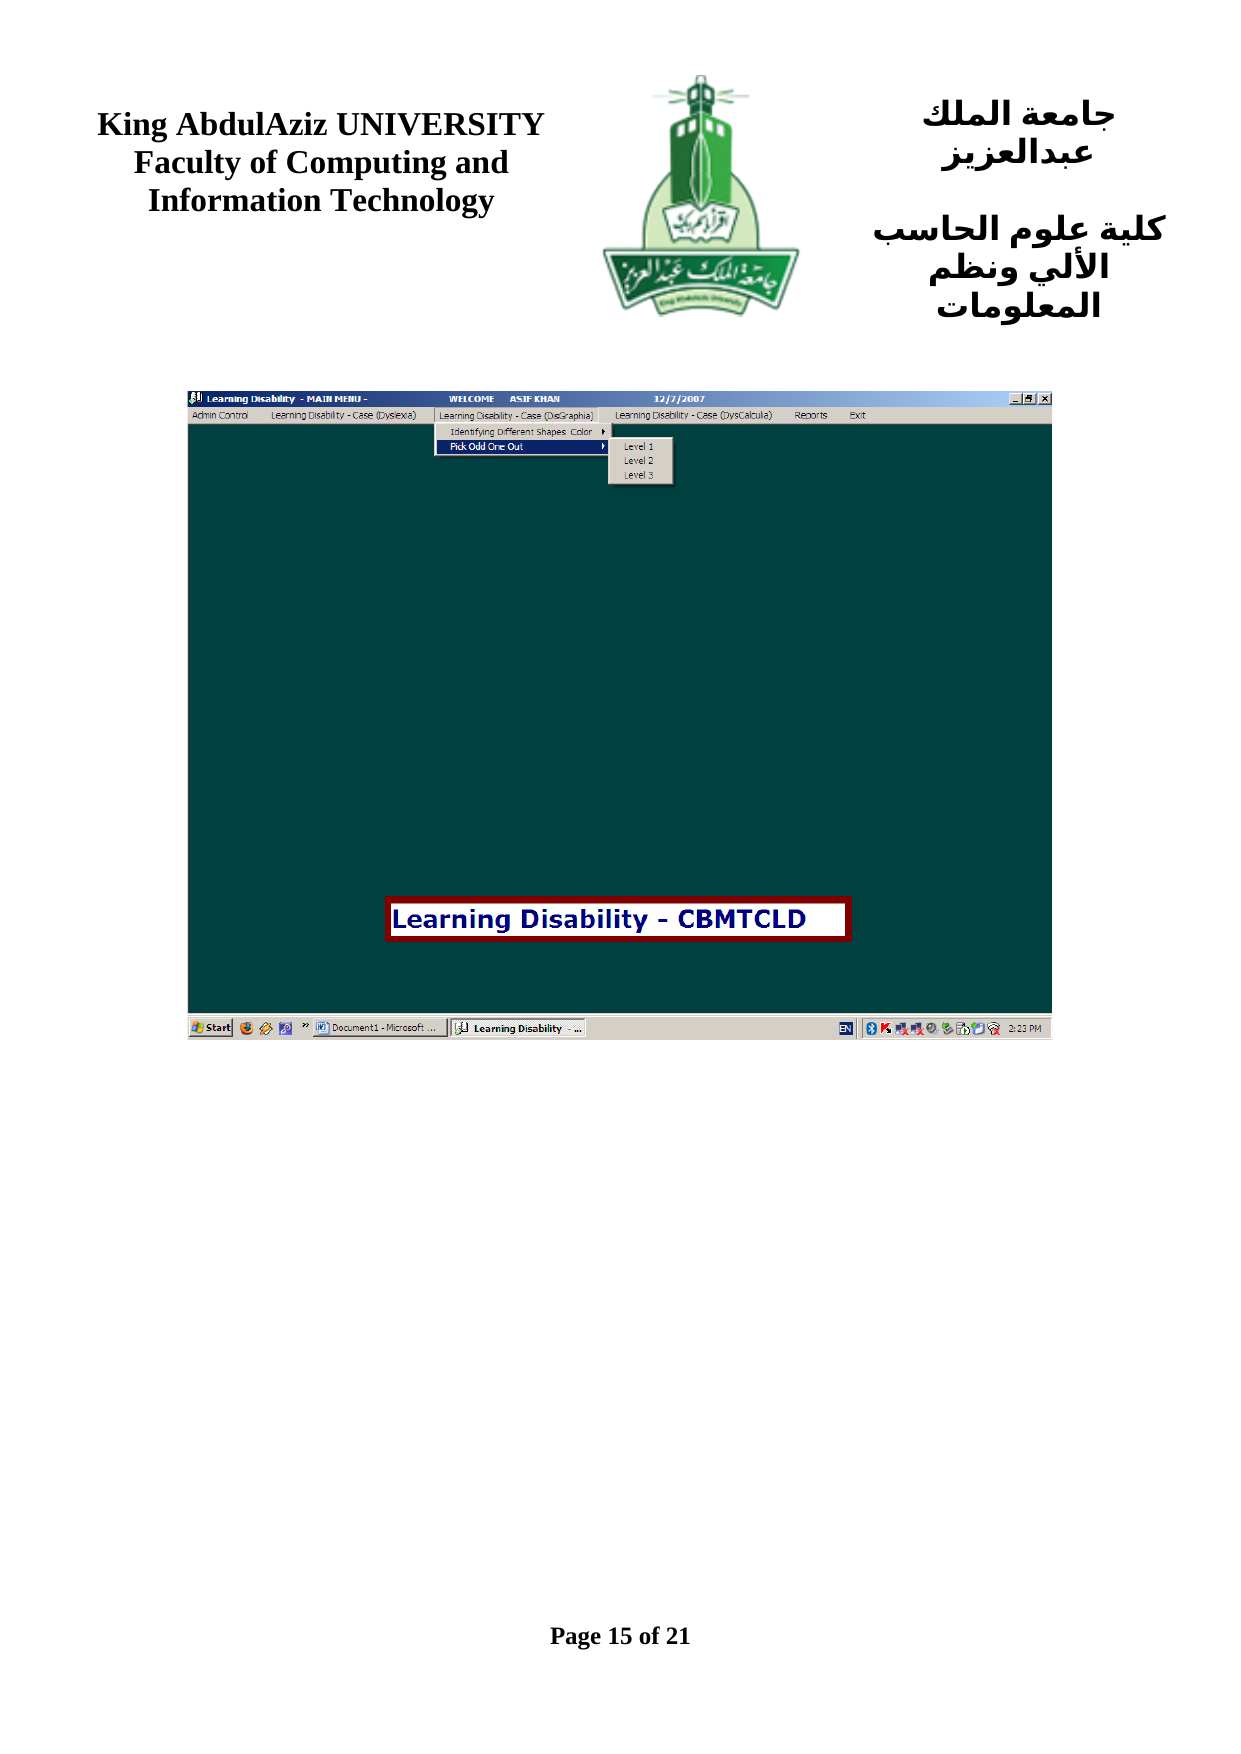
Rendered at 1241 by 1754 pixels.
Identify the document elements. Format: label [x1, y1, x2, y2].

picture [602, 75, 800, 317]
picture [187, 391, 1053, 1040]
